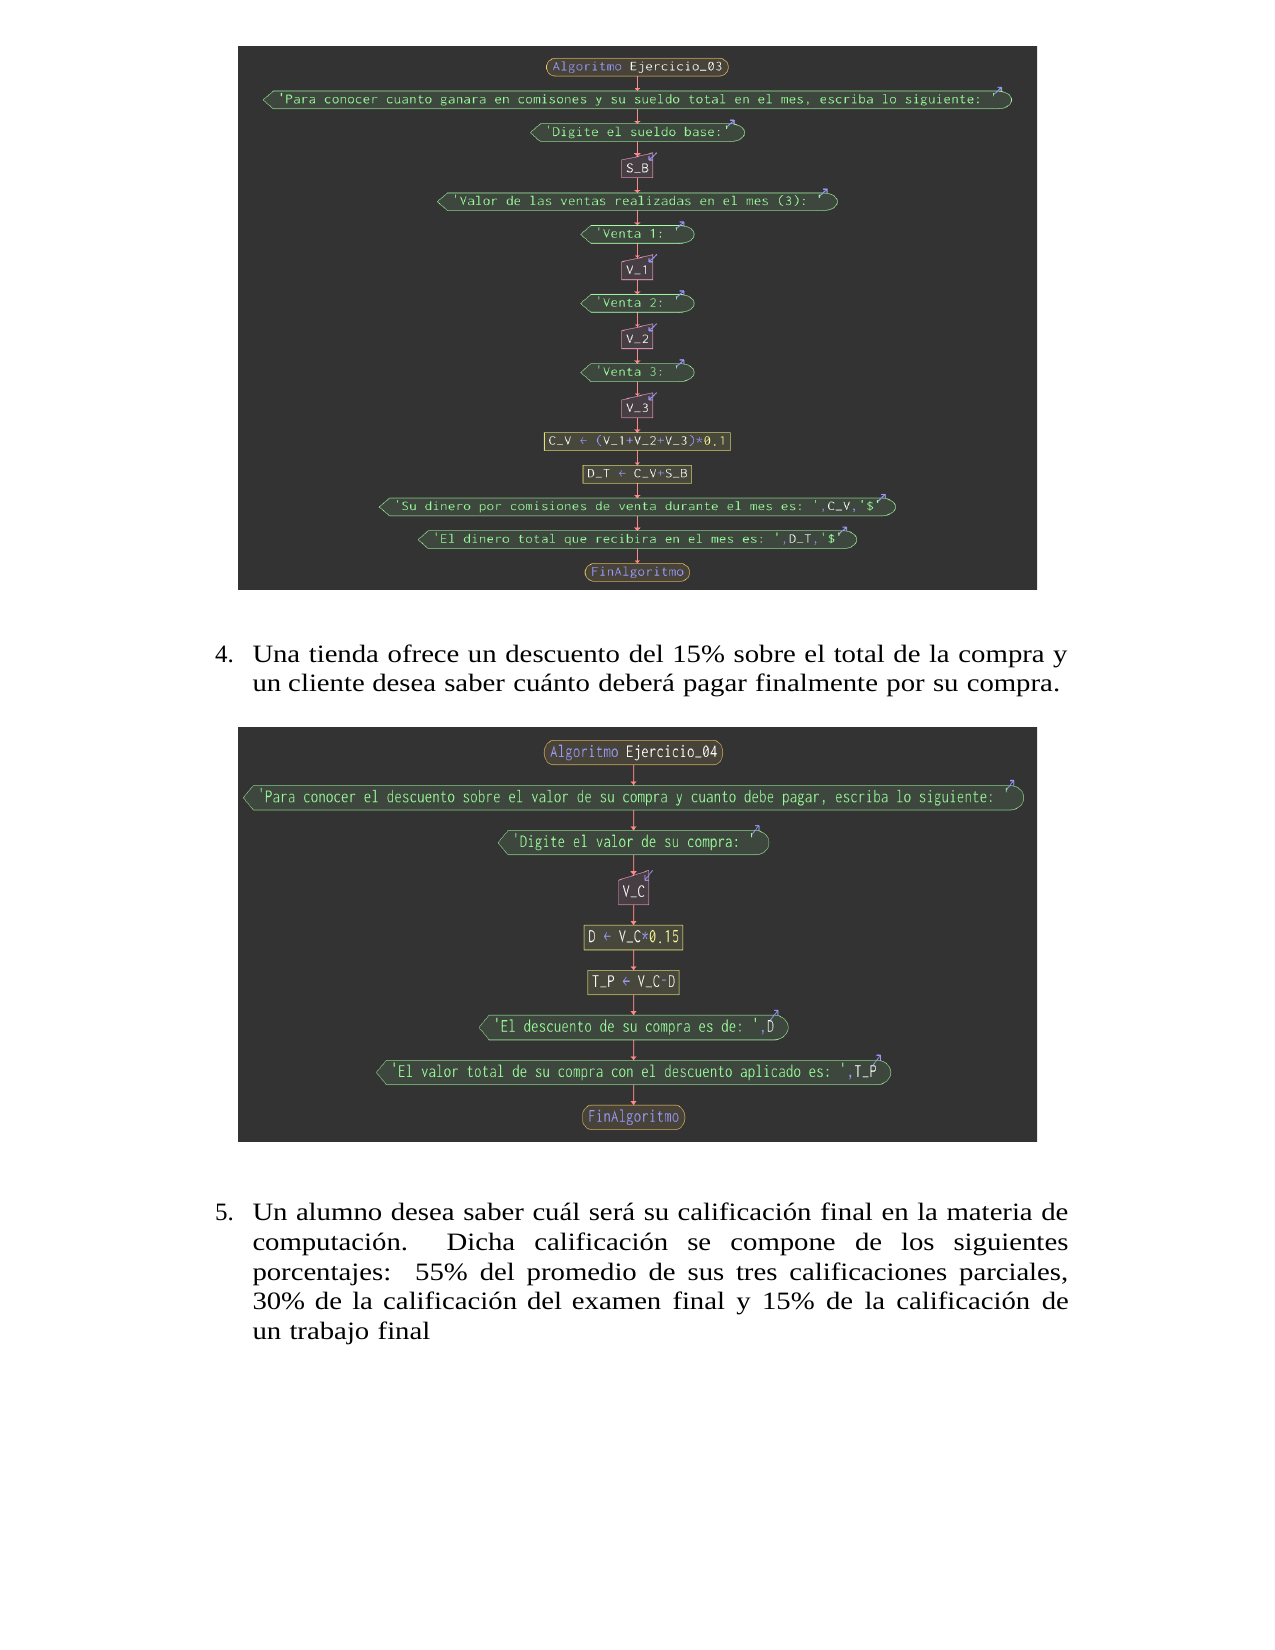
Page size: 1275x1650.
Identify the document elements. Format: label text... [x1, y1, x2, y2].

list Un alumno desea saber cuál será su calificación final en la materia de computación. Dicha calificación se compone de los siguientes porcentajes: 55% del promedio de sus tres calificaciones parciales, 30% de la calificación del examen final y 15% de la calificación de un trabajo final [215, 1197, 1069, 1344]
picture [238, 727, 1038, 1142]
picture [238, 46, 1038, 590]
list Una tienda ofrece un descuento del 15% sobre el total de la compra y un cliente desea saber cuánto deberá pagar finalmente por su compra. [215, 639, 1069, 697]
